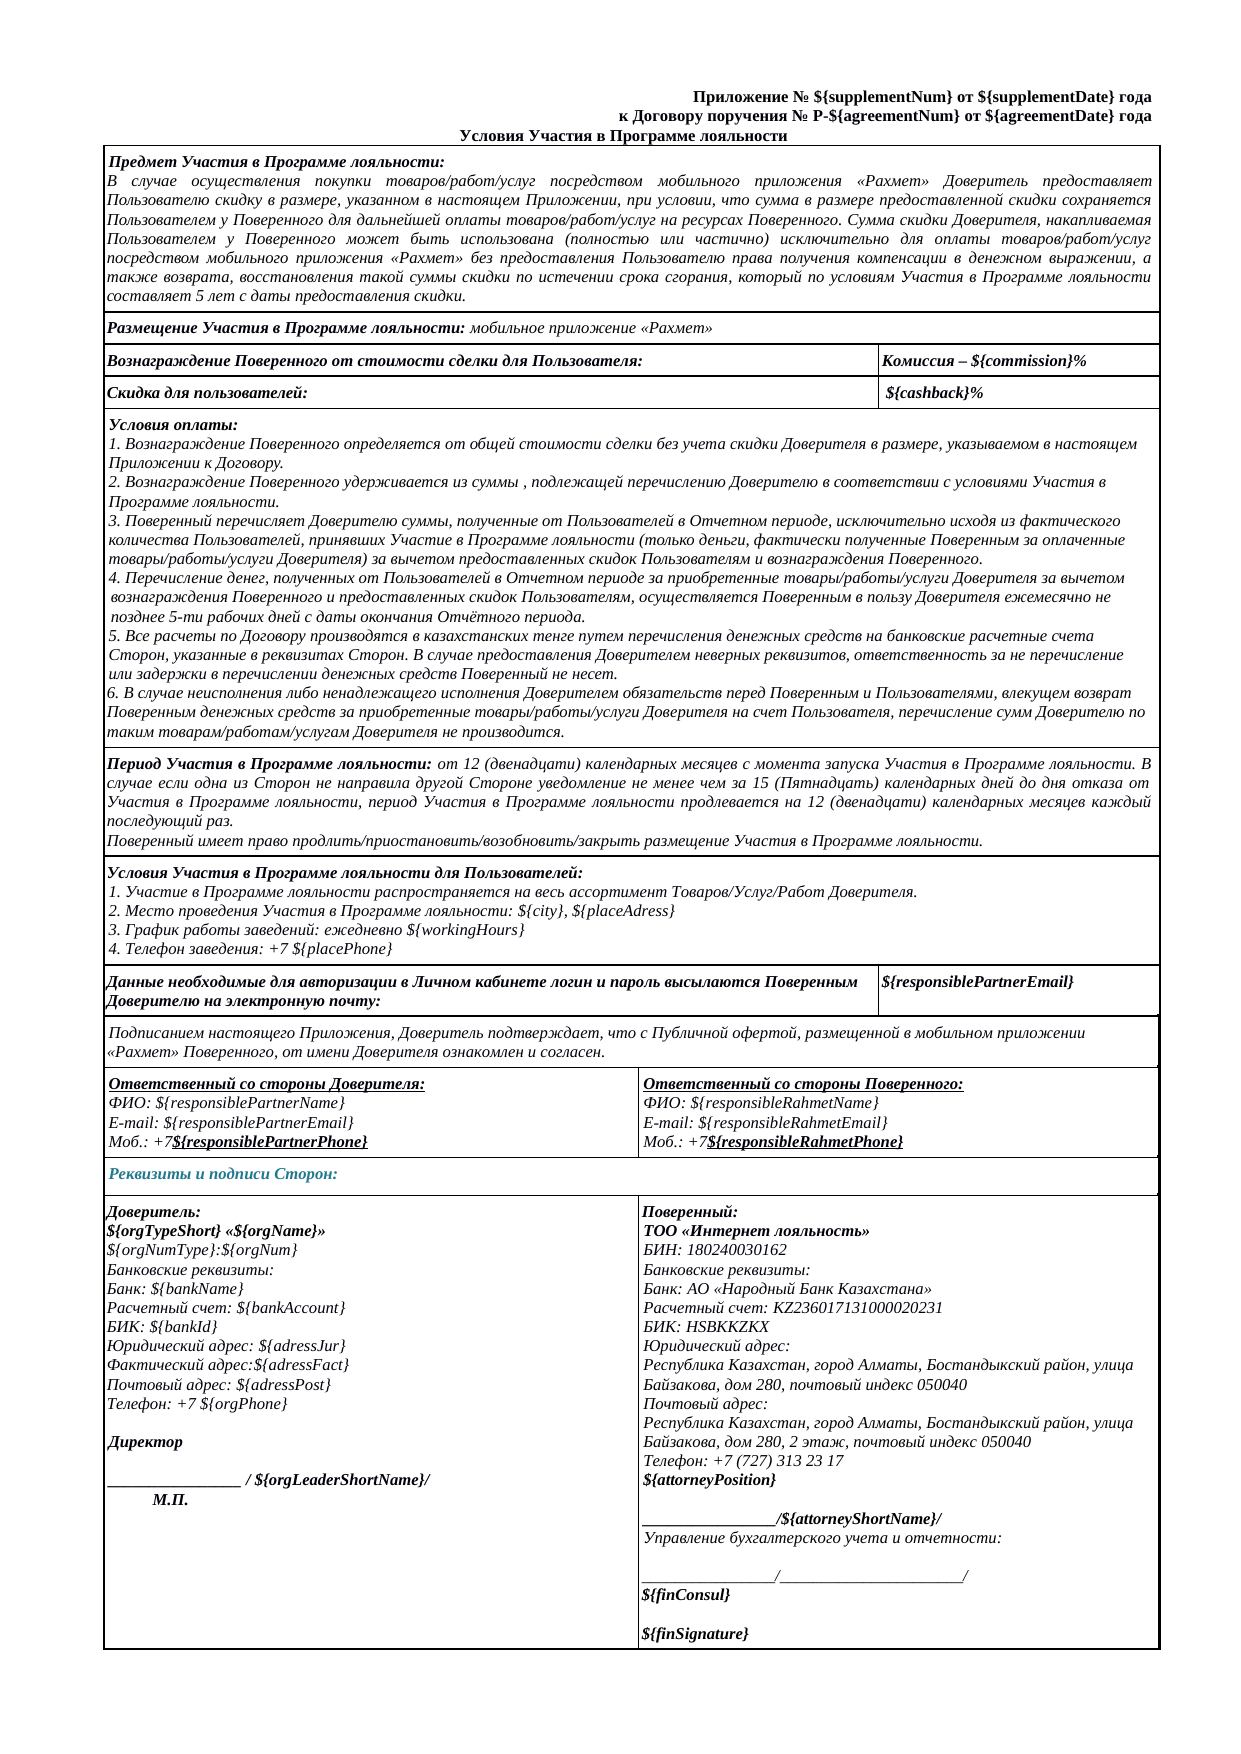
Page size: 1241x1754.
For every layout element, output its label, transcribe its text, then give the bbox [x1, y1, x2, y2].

table_cell Ответственный со стороны Доверителя: ФИО: ${responsiblePartnerName} E-mail: ${responsiblePartnerEmail} Моб.: +7${responsiblePartnerPhone} [105, 1068, 638, 1156]
table_cell ${responsiblePartnerEmail} [879, 966, 1159, 1015]
table_cell Период Участия в Программе лояльности: от 12 (двенадцати) календарных месяцев с момента запуска Участия в Программе лояльности. В случае если одна из Сторон не направила другой Стороне уведомление не менее чем за 15 (Пятнадцать) календарных дней до дня отказа от Участия в Программе лояльности, период Участия в Программе лояльности продлевается на 12 (двенадцати) календарных месяцев каждый последующий раз. Поверенный имеет право продлить/приостановить/возобновить/закрыть размещение Участия в Программе лояльности. [105, 748, 1159, 855]
table_cell Условия оплаты: 1. Вознаграждение Поверенного определяется от общей стоимости сделки без учета скидки Доверителя в размере, указываемом в настоящем Приложении к Договору. 2. Вознаграждение Поверенного удерживается из суммы , подлежащей перечислению Доверителю в соответствии с условиями Участия в Программе лояльности. 3. Поверенный перечисляет Доверителю суммы, полученные от Пользователей в Отчетном периоде, исключительно исходя из фактического количества Пользователей, принявших Участие в Программе лояльности (только деньги, фактически полученные Поверенным за оплаченные товары/работы/услуги Доверителя) за вычетом предоставленных скидок Пользователям и вознаграждения Поверенного. 4. Перечисление денег, полученных от Пользователей в Отчетном периоде за приобретенные товары/работы/услуги Доверителя за вычетом вознаграждения Поверенного и предоставленных скидок Пользователям, осуществляется Поверенным в пользу Доверителя ежемесячно не позднее 5-ти рабочих дней с даты окончания Отчётного периода. 5. Все расчеты по Договору производятся в казахстанских тенге путем перечисления денежных средств на банковские расчетные счета Сторон, указанные в реквизитах Сторон. В случае предоставления Доверителем неверных реквизитов, ответственность за не перечисление или задержки в перечислении денежных средств Поверенный не несет. 6. В случае неисполнения либо ненадлежащего исполнения Доверителем обязательств перед Поверенным и Пользователями, влекущем возврат Поверенным денежных средств за приобретенные товары/работы/услуги Доверителя на счет Пользователя, перечисление сумм Доверителю по таким товарам/работам/услугам Доверителя не производится. [105, 409, 1159, 746]
table_cell Размещение Участия в Программе лояльности: мобильное приложение «Рахмет» [105, 313, 1159, 343]
table_header Предмет Участия в Программе лояльности: В случае осуществления покупки товаров/работ/услуг посредством мобильного приложения «Рахмет» Доверитель предоставляет Пользователю скидку в размере, указанном в настоящем Приложении, при условии, что сумма в размере предоставленной скидки сохраняется Пользователем у Поверенного для дальнейшей оплаты товаров/работ/услуг на ресурсах Поверенного. Сумма скидки Доверителя, накапливаемая Пользователем у Поверенного может быть использована (полностью или частично) исключительно для оплаты товаров/работ/услуг посредством мобильного приложения «Рахмет» без предоставления Пользователю права получения компенсации в денежном выражении, а также возврата, восстановления такой суммы скидки по истечении срока сгорания, который по условиям Участия в Программе лояльности составляет 5 лет с даты предоставления скидки. [105, 146, 1159, 311]
table_cell Поверенный: ТОО «Интернет лояльность» БИН: 180240030162 Банковские реквизиты: Банк: АО «Народный Банк Казахстана» Расчетный счет: KZ236017131000020231 БИК: HSBKKZKX Юридический адрес: Республика Казахстан, город Алматы, Бостандыкский район, улица Байзакова, дом 280, почтовый индекс 050040 Почтовый адрес: Республика Казахстан, город Алматы, Бостандыкский район, улица Байзакова, дом 280, 2 этаж, почтовый индекс 050040 Телефон: +7 (727) 313 23 17 ${attorneyPosition} ________________/${attorneyShortName}/ Управление бухгалтерского учета и отчетности: ________________/______________________/ ${finConsul} ${finSignature} [639, 1196, 1158, 1648]
table_cell Подписанием настоящего Приложения, Доверитель подтверждает, что с Публичной офертой, размещенной в мобильном приложении «Рахмет» Поверенного, от имени Доверителя ознакомлен и согласен. [105, 1017, 1158, 1067]
table_cell Вознаграждение Поверенного от стоимости сделки для Пользователя: [105, 345, 878, 375]
table_cell Комиссия – ${commission}% [879, 345, 1159, 375]
table_cell Скидка для пользователей: [105, 377, 878, 407]
text к Договору поручения № Р-${agreementNum} от ${agreementDate} года [95, 106, 1152, 125]
table_cell Данные необходимые для авторизации в Личном кабинете логин и пароль высылаются Поверенным Доверителю на электронную почту: [105, 966, 878, 1015]
table_cell ${cashback}% [879, 377, 1159, 407]
table_cell Условия Участия в Программе лояльности для Пользователей: 1. Участие в Программе лояльности распространяется на весь ассортимент Товаров/Услуг/Работ Доверителя. 2. Место проведения Участия в Программе лояльности: ${city}, ${placeAdress} 3. График работы заведений: ежедневно ${workingHours} 4. Телефон заведения: +7 ${placePhone} [105, 857, 1159, 964]
table_cell Доверитель: ${orgTypeShort} «${orgName}» ${orgNumType}:${orgNum} Банковские реквизиты: Банк: ${bankName} Расчетный счет: ${bankAccount} БИК: ${bankId} Юридический адрес: ${adressJur} Фактический адрес:${adressFact} Почтовый адрес: ${adressPost} Телефон: +7 ${orgPhone} Директор ________________ / ${orgLeaderShortName}/ М.П. [105, 1196, 638, 1648]
table_cell Ответственный со стороны Поверенного: ФИО: ${responsibleRahmetName} E-mail: ${responsibleRahmetEmail} Моб.: +7${responsibleRahmetPhone} [639, 1068, 1158, 1156]
table_cell Реквизиты и подписи Сторон: [105, 1158, 1158, 1194]
text Приложение № ${supplementNum} от ${supplementDate} года [97, 87, 1152, 106]
text Условия Участия в Программе лояльности [95, 125, 1152, 144]
